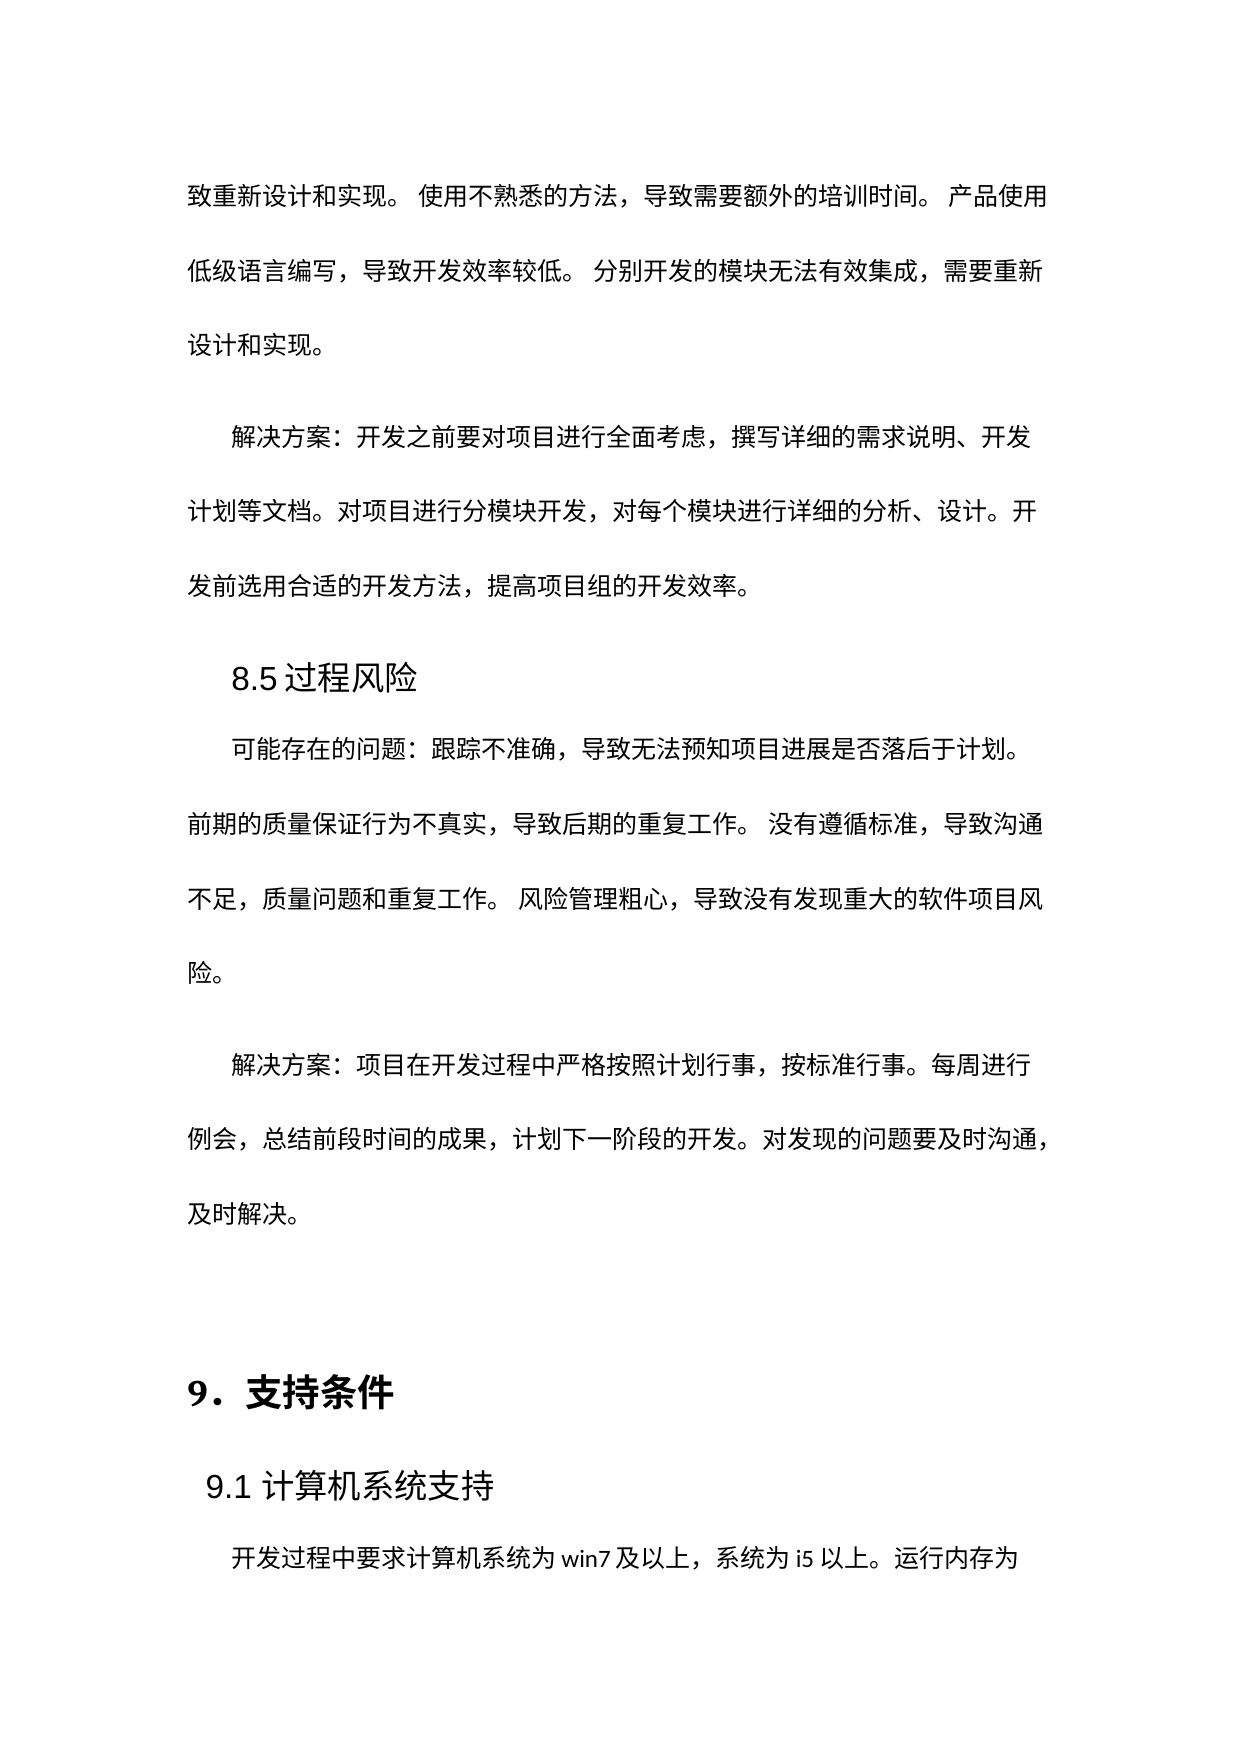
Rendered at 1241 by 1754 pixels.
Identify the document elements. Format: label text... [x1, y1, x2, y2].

subtitle 8.5过程风险 [187, 643, 1053, 708]
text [187, 162, 1053, 376]
subtitle 9.1 计算机系统支持 [187, 1452, 1053, 1517]
text 解决方案：开发之前要对项目进行全面考虑，撰写详细的需求说明、开发计划等文档。对项目进行分模块开发，对每个模块进行详细的分析、设计。开发前选用合适的开发方法，提高项目组的开发效率。 [187, 403, 1053, 617]
text 解决方案：项目在开发过程中严格按照计划行事，按标准行事。每周进行例会，总结前段时间的成果，计划下一阶段的开发。对发现的问题要及时沟通，及时解决。 [187, 1031, 1053, 1245]
text 可能存在的问题：跟踪不准确，导致无法预知项目进展是否落后于计划。 前期的质量保证行为不真实，导致后期的重复工作。 没有遵循标准，导致沟通不足，质量问题和重复工作。 风险管理粗心，导致没有发现重大的软件项目风险。 [187, 715, 1053, 1004]
subtitle 9．支持条件 [187, 1358, 1053, 1423]
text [187, 1524, 1053, 1589]
